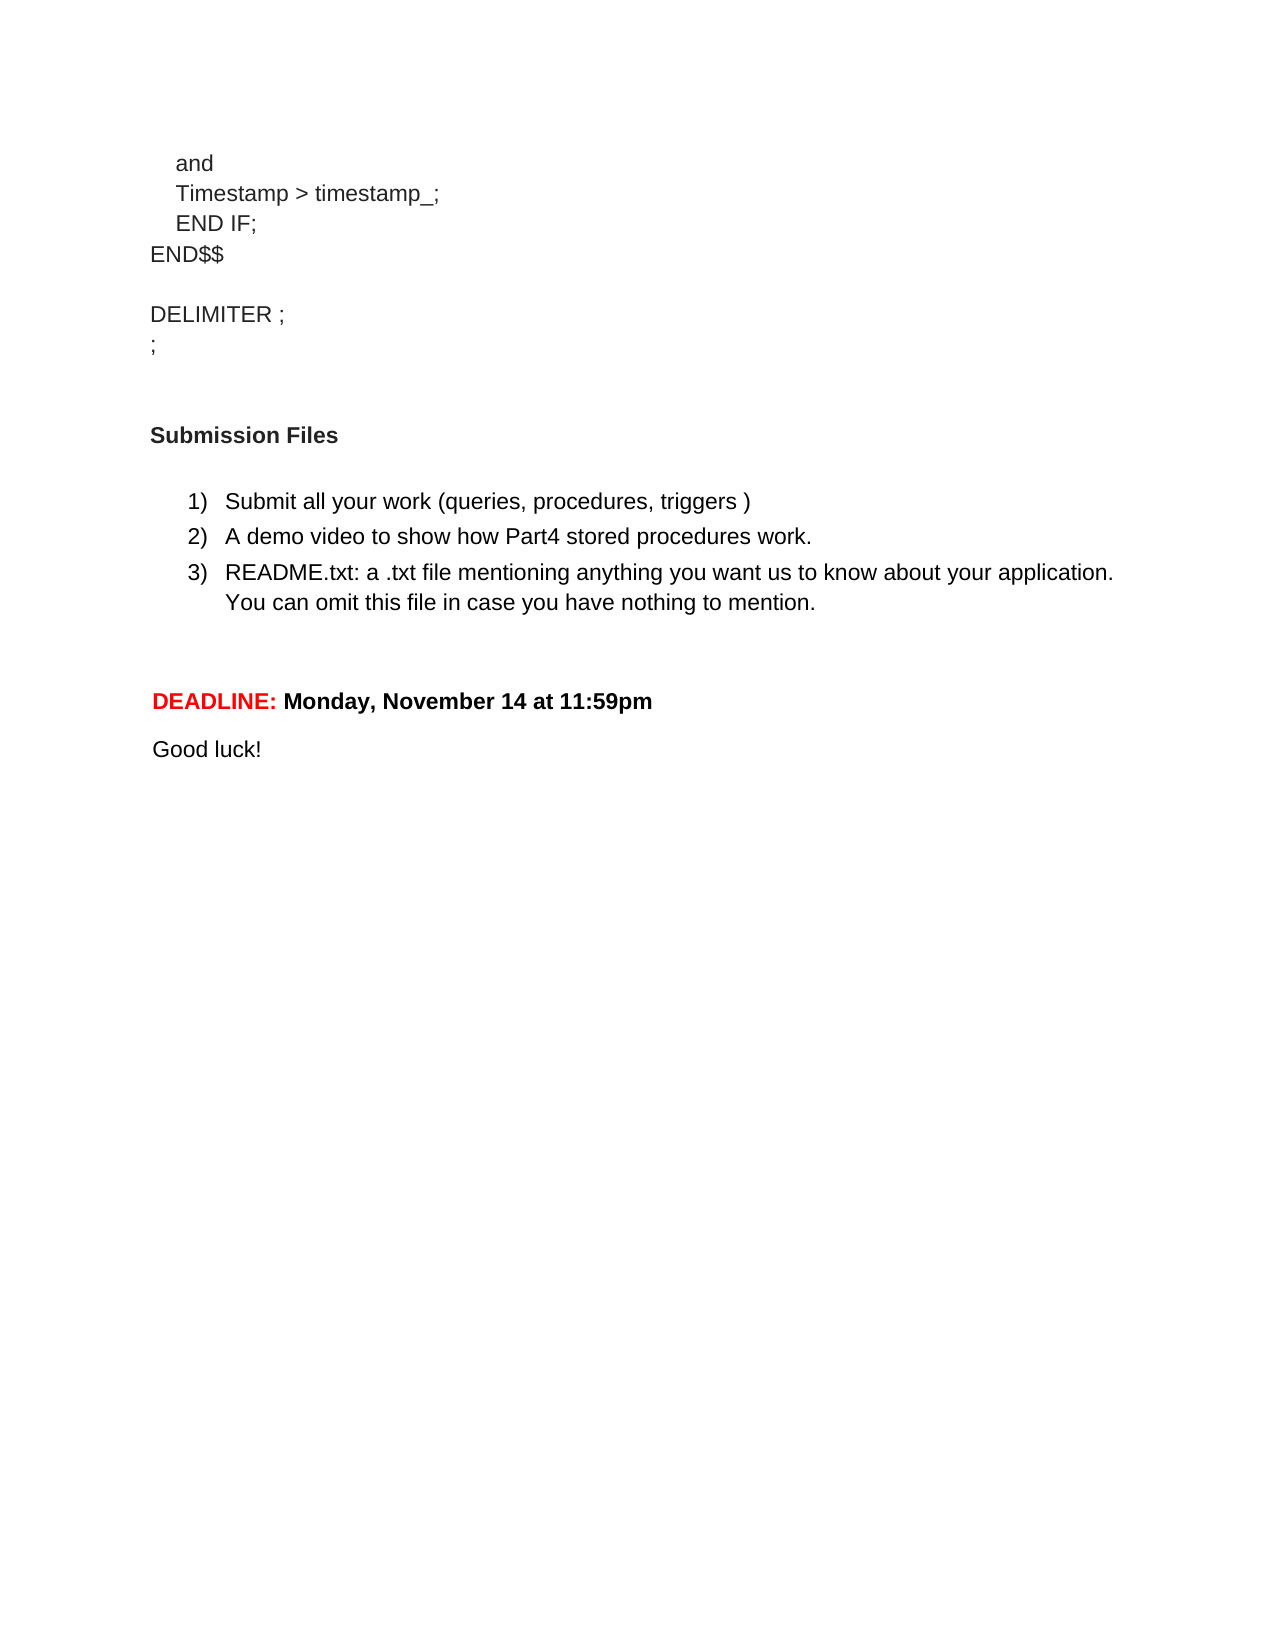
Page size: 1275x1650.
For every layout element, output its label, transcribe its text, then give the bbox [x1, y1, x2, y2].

list README.txt: a .txt file mentioning anything you want us to know about your application. You can omit this file in case you have nothing to mention. [187, 559, 1125, 615]
text DEADLINE: Monday, November 14 at 11:59pm [152, 688, 1125, 714]
text and [150, 150, 1125, 176]
text DELIMITER ; [150, 301, 1125, 327]
text END IF; [150, 210, 1125, 237]
text Good luck! [152, 736, 1125, 762]
text Submission Files [150, 422, 1125, 448]
text Timestamp > timestamp_; [150, 180, 1125, 207]
list Submit all your work (queries, procedures, triggers ) [187, 488, 1125, 514]
list A demo video to show how Part4 stored procedures work. [187, 523, 1125, 549]
text ; [150, 331, 1125, 358]
text END$$ [150, 241, 1125, 267]
